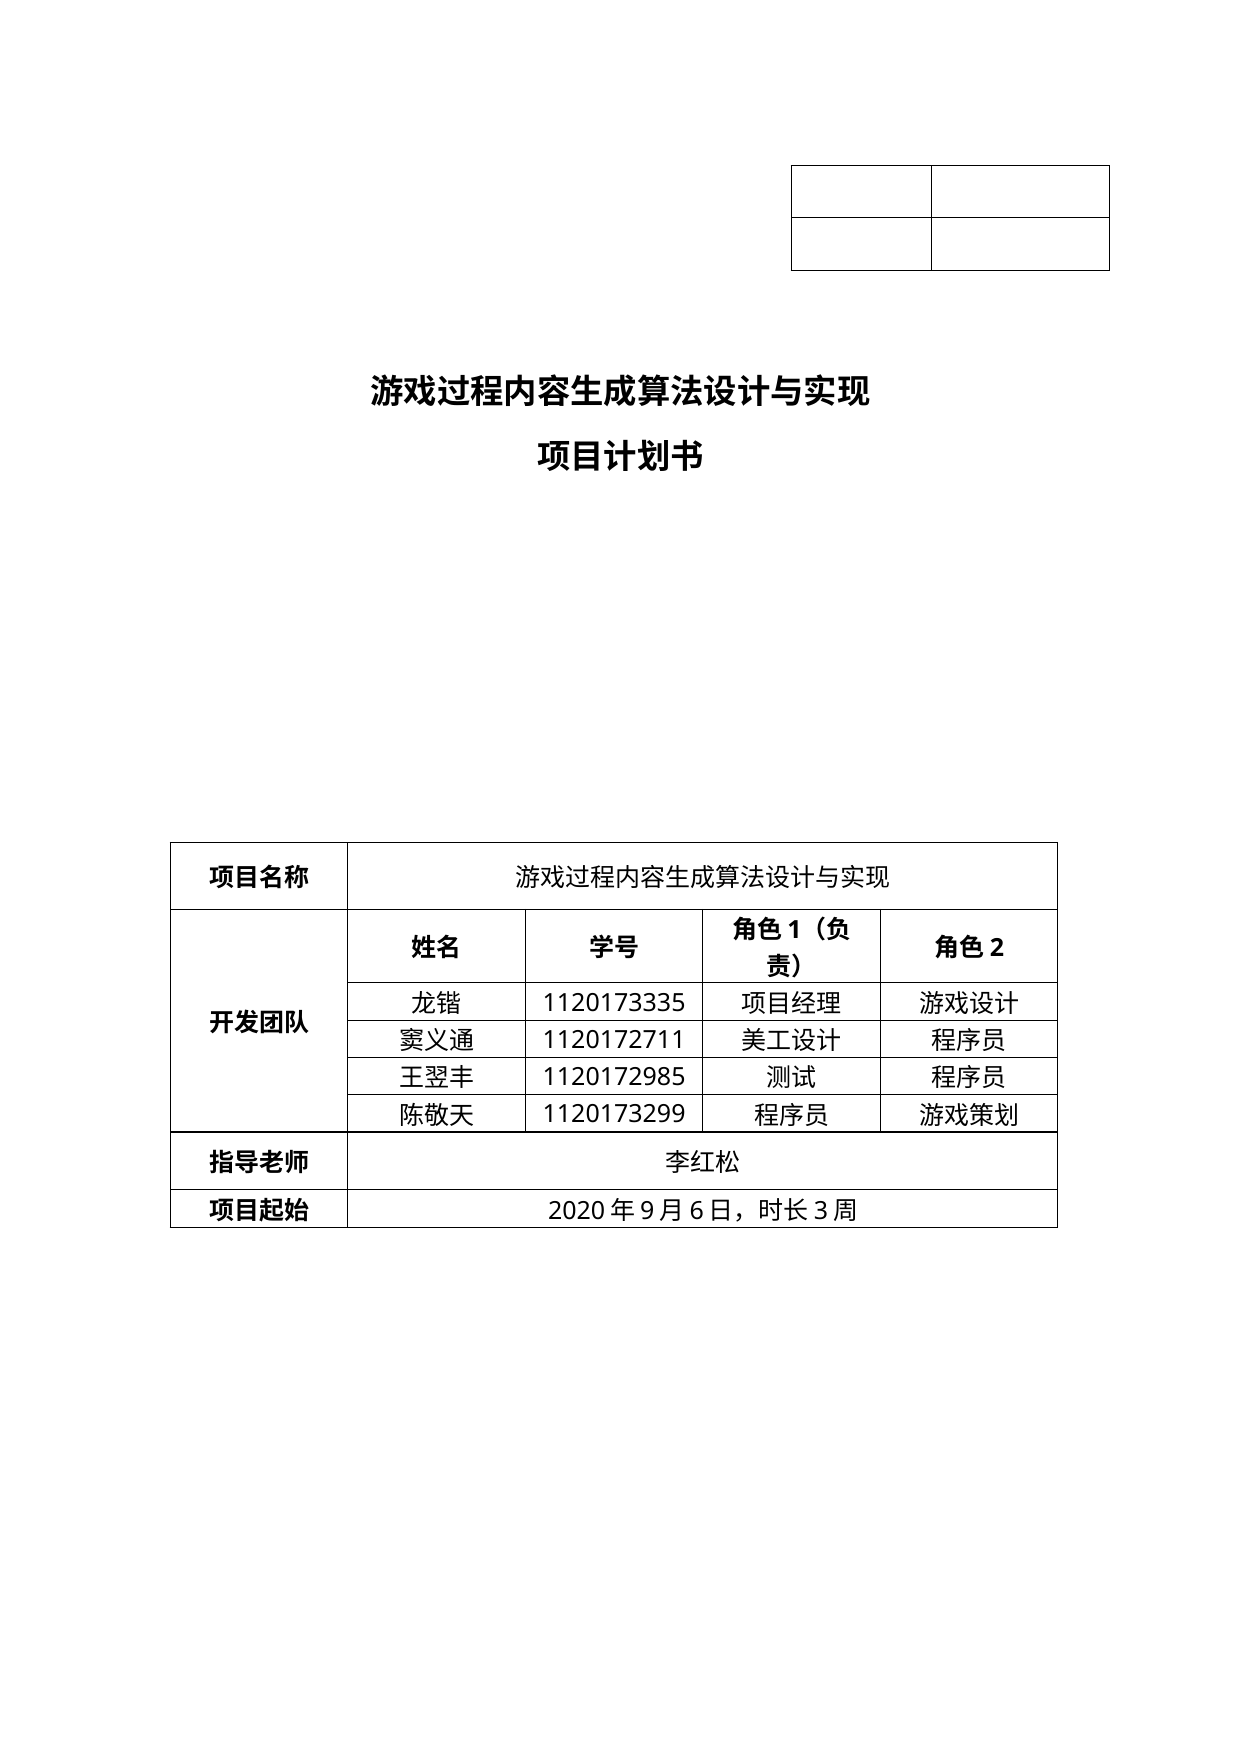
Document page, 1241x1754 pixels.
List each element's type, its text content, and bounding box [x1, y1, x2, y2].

table_cell 指导老师 [171, 1133, 347, 1189]
table_cell 游戏策划 [881, 1095, 1057, 1131]
table_cell 窦义通 [348, 1021, 525, 1057]
table_header [932, 166, 1109, 217]
table_cell 1120172711 [526, 1021, 702, 1057]
table_cell [932, 218, 1109, 270]
table_cell 游戏设计 [881, 983, 1057, 1019]
table_cell 李红松 [348, 1133, 1057, 1189]
table_cell 1120173299 [526, 1095, 702, 1131]
table_cell 项目经理 [703, 983, 880, 1019]
table_cell 姓名 [348, 910, 525, 982]
table_header 项目名称 [171, 843, 347, 909]
table_cell 角色2 [881, 910, 1057, 982]
text 项目计划书 [112, 422, 1128, 487]
table_cell 程序员 [703, 1095, 880, 1131]
table_cell 程序员 [881, 1058, 1057, 1094]
table_header [792, 166, 931, 217]
table_cell 项目起始 [171, 1190, 347, 1227]
table_cell 测试 [703, 1058, 880, 1094]
table_cell 学号 [526, 910, 702, 982]
table_cell [792, 218, 931, 270]
table_cell 1120173335 [526, 983, 702, 1019]
table_header 游戏过程内容生成算法设计与实现 [348, 843, 1057, 909]
table_cell 美工设计 [703, 1021, 880, 1057]
table_cell 龙锴 [348, 983, 525, 1019]
table_cell 王翌丰 [348, 1058, 525, 1094]
table_cell 开发团队 [171, 910, 347, 1131]
table_cell 2020年9月6日，时长3周 [348, 1190, 1057, 1227]
table_cell 角色1（负责） [703, 910, 880, 982]
table_cell 陈敬天 [348, 1095, 525, 1131]
text 游戏过程内容生成算法设计与实现 [112, 357, 1128, 422]
table_cell 1120172985 [526, 1058, 702, 1094]
table_cell 程序员 [881, 1021, 1057, 1057]
